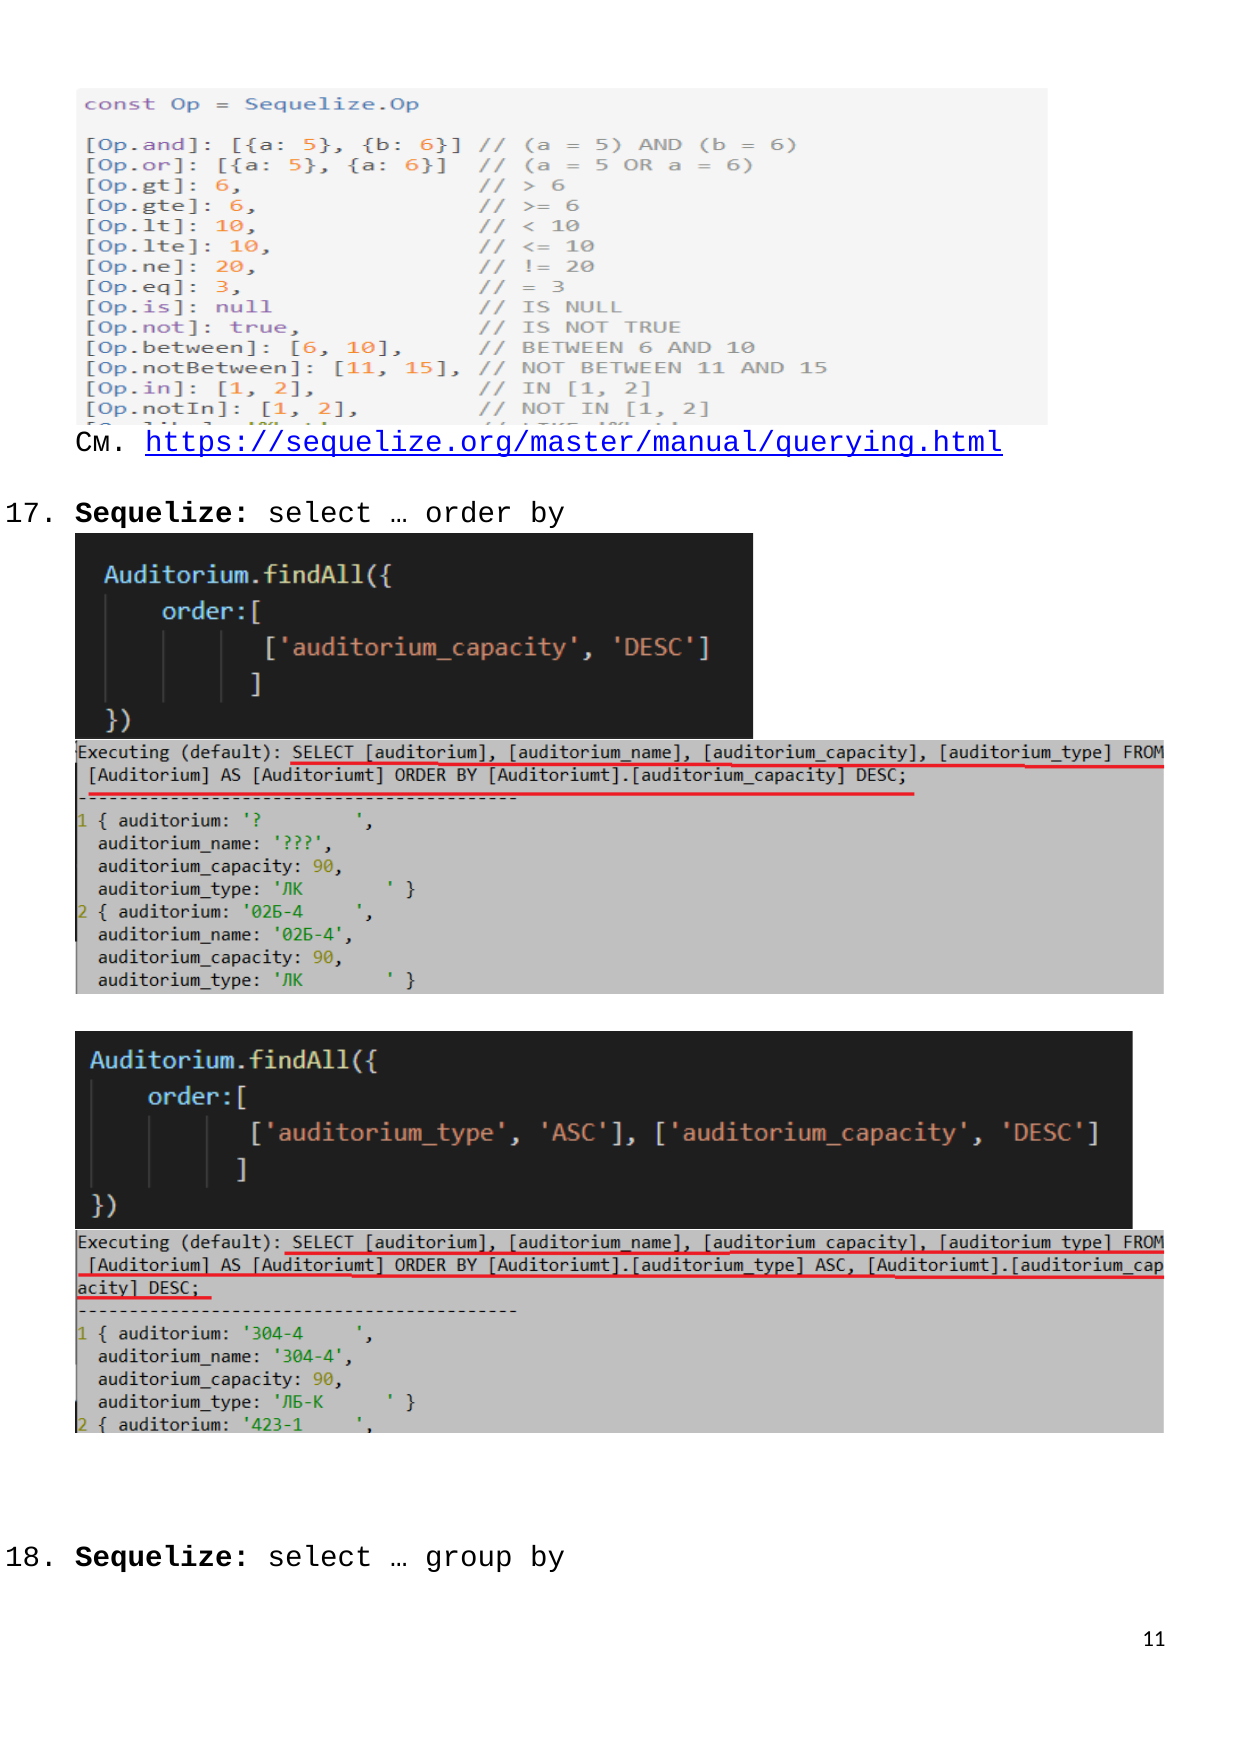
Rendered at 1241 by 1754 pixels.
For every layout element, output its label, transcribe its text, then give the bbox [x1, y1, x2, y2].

picture [75, 533, 754, 739]
picture [75, 1031, 1133, 1229]
list Sequelize: select … group by [75, 1542, 1165, 1575]
list Sequelize: select … order by [75, 498, 1165, 531]
picture [75, 1230, 1165, 1433]
picture [75, 740, 1165, 994]
picture [75, 75, 1048, 425]
text См. https://sequelize.org/master/manual/querying.html [75, 427, 1165, 460]
